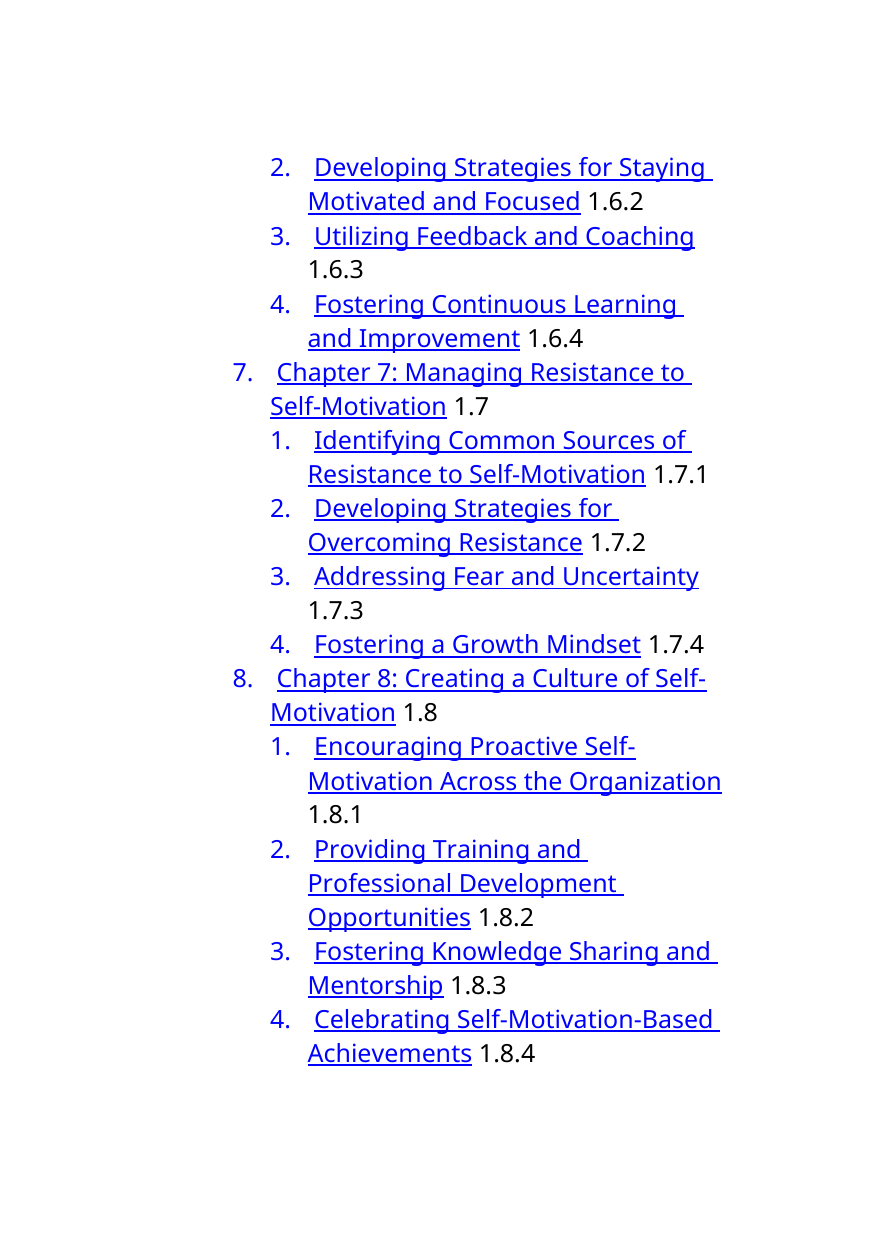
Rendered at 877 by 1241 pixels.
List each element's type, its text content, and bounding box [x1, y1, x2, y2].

list Developing Strategies for Overcoming Resistance 1.7.2 [270, 491, 727, 559]
list Providing Training and Professional Development Opportunities 1.8.2 [270, 831, 727, 933]
list Addressing Fear and Uncertainty 1.7.3 [270, 559, 727, 627]
list Utilizing Feedback and Coaching 1.6.3 [270, 218, 727, 286]
list Fostering a Growth Mindset 1.7.4 [270, 627, 727, 661]
list Developing Strategies for Staying Motivated and Focused 1.6.2 [270, 150, 727, 218]
list Identifying Common Sources of Resistance to Self-Motivation 1.7.1 [270, 422, 727, 491]
list Celebrating Self-Motivation-Based Achievements 1.8.4 [270, 1002, 727, 1070]
list Chapter 7: Managing Resistance to Self-Motivation 1.7 [232, 354, 727, 422]
list Fostering Continuous Learning and Improvement 1.6.4 [270, 286, 727, 354]
list Chapter 8: Creating a Culture of Self-Motivation 1.8 [232, 661, 727, 729]
list Fostering Knowledge Sharing and Mentorship 1.8.3 [270, 933, 727, 1002]
list Encouraging Proactive Self-Motivation Across the Organization 1.8.1 [270, 729, 727, 831]
